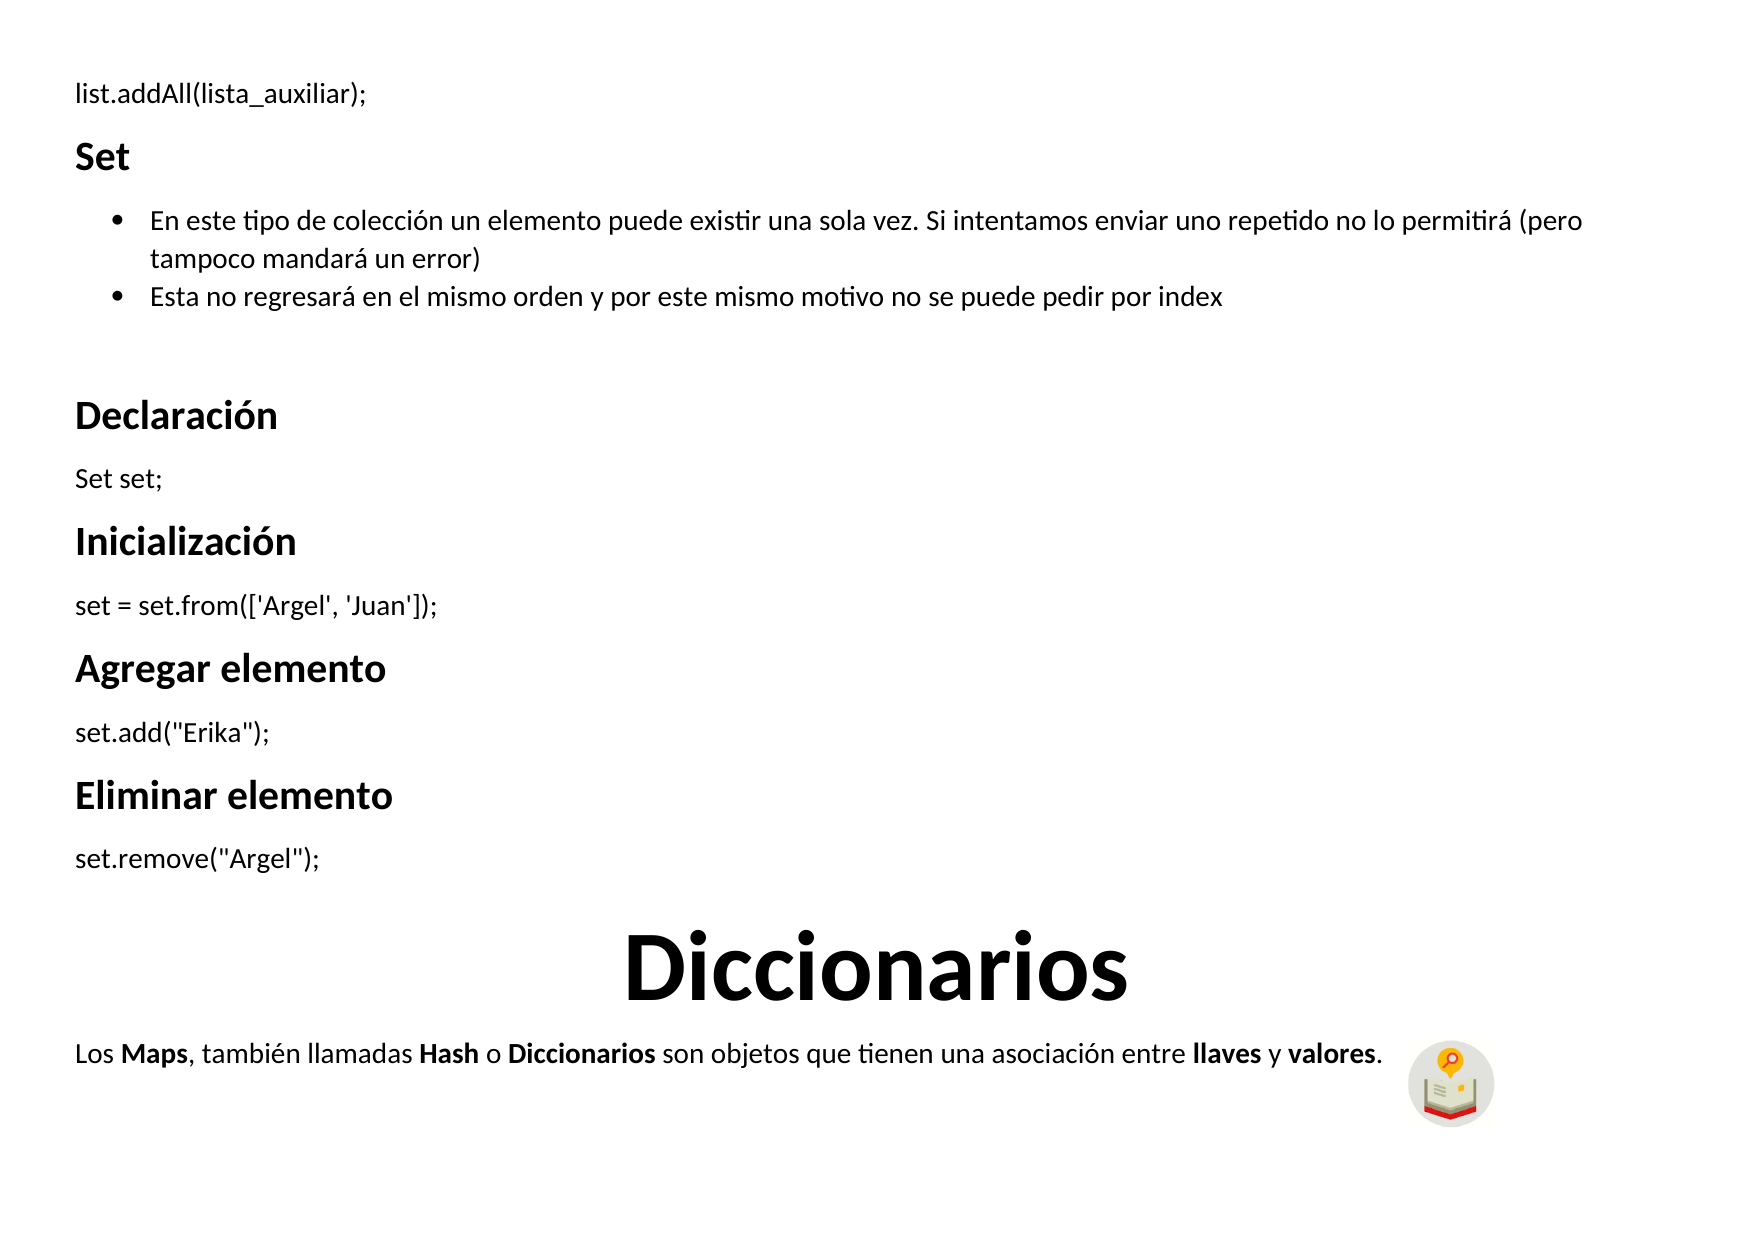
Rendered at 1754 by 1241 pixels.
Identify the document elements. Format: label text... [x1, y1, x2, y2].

text Inicialización [75, 515, 1679, 566]
text Set [75, 130, 1679, 181]
list En este tipo de colección un elemento puede existir una sola vez. Si intentamos enviar uno repetido no lo permitirá (pero tampoco mandará un error) [112, 202, 1679, 276]
list Esta no regresará en el mismo orden y por este mismo motivo no se puede pedir por index [112, 278, 1679, 314]
subtitle Diccionarios [75, 904, 1679, 1026]
text Eliminar elemento [75, 769, 1679, 819]
text Los Maps, también llamadas Hash o Diccionarios son objetos que tienen una asociación entre llaves y valores. [75, 1036, 1679, 1071]
picture [1405, 1037, 1498, 1130]
text set.add("Erika"); [75, 714, 1679, 749]
text Declaración [75, 389, 1679, 439]
text Set set; [75, 460, 1679, 496]
text Agregar elemento [75, 642, 1679, 693]
text set.remove("Argel"); [75, 840, 1679, 876]
text set = set.from(['Argel', 'Juan']); [75, 587, 1679, 623]
text list.addAll(lista_auxiliar); [75, 75, 1679, 111]
